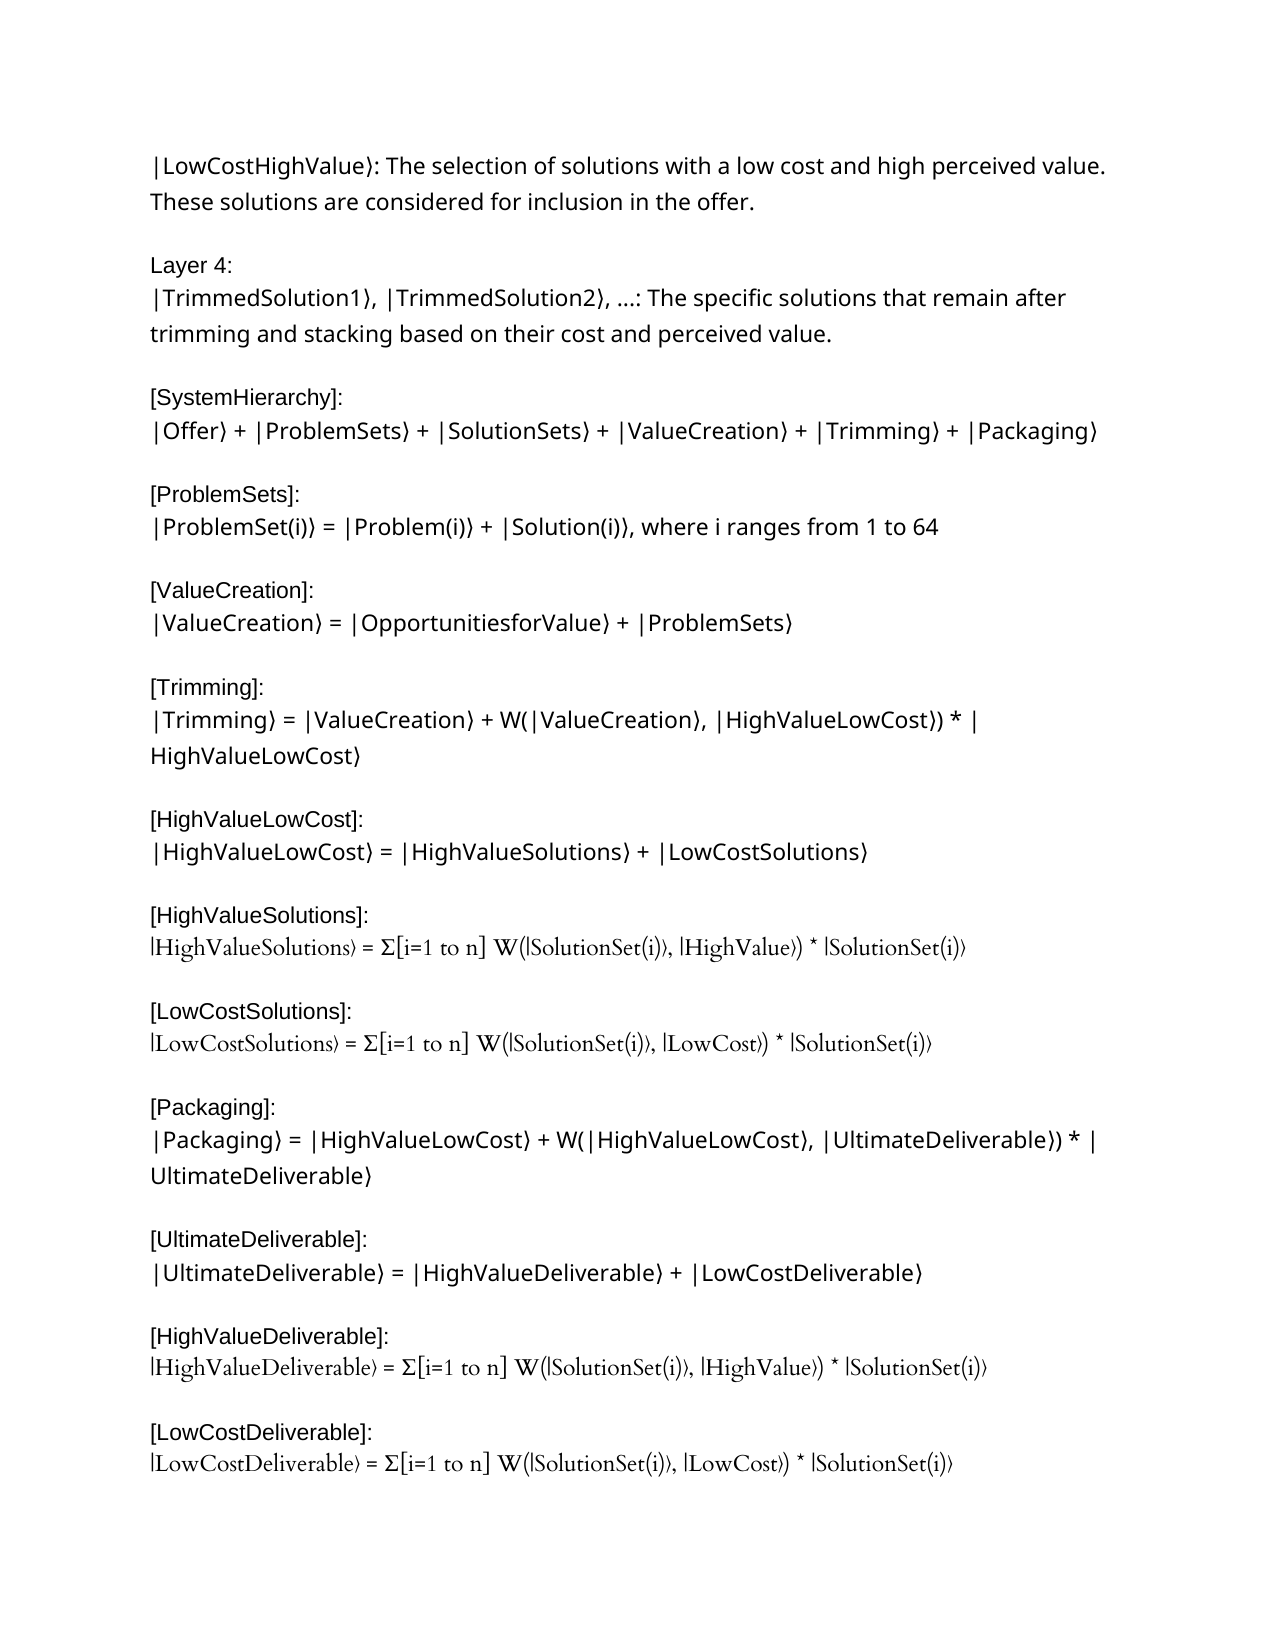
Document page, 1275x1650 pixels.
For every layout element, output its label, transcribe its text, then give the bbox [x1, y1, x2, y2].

text [SystemHierarchy]: [150, 384, 1125, 411]
text Layer 4: [150, 252, 1125, 278]
text |Offer⟩ + |ProblemSets⟩ + |SolutionSets⟩ + |ValueCreation⟩ + |Trimming⟩ + |Packaging⟩ [150, 414, 1125, 446]
text [Packaging]: [150, 1094, 1125, 1121]
text |Packaging⟩ = |HighValueLowCost⟩ + W(|HighValueLowCost⟩, |UltimateDeliverable⟩) * |UltimateDeliverable⟩ [150, 1124, 1125, 1192]
text [HighValueSolutions]: [150, 902, 1125, 928]
text [LowCostDeliverable]: [150, 1419, 1125, 1445]
text |UltimateDeliverable⟩ = |HighValueDeliverable⟩ + |LowCostDeliverable⟩ [150, 1257, 1125, 1288]
text [HighValueDeliverable]: [150, 1323, 1125, 1349]
text |LowCostDeliverable⟩ = Σ[i=1 to n] W(|SolutionSet(i)⟩, |LowCost⟩) * |SolutionSet(i)⟩ [150, 1449, 1125, 1480]
text |TrimmedSolution1⟩, |TrimmedSolution2⟩, ...: The specific solutions that remain after trimming and stacking based on their cost and perceived value. [150, 282, 1125, 349]
text [ProblemSets]: [150, 481, 1125, 507]
text |Trimming⟩ = |ValueCreation⟩ + W(|ValueCreation⟩, |HighValueLowCost⟩) * |HighValueLowCost⟩ [150, 704, 1125, 771]
text [HighValueLowCost]: [150, 806, 1125, 832]
text [UltimateDeliverable]: [150, 1226, 1125, 1253]
text [LowCostSolutions]: [150, 998, 1125, 1024]
text |HighValueLowCost⟩ = |HighValueSolutions⟩ + |LowCostSolutions⟩ [150, 836, 1125, 867]
text |LowCostSolutions⟩ = Σ[i=1 to n] W(|SolutionSet(i)⟩, |LowCost⟩) * |SolutionSet(i)⟩ [150, 1028, 1125, 1059]
text |HighValueSolutions⟩ = Σ[i=1 to n] W(|SolutionSet(i)⟩, |HighValue⟩) * |SolutionSet(i)⟩ [150, 932, 1125, 963]
text |ValueCreation⟩ = |OpportunitiesforValue⟩ + |ProblemSets⟩ [150, 607, 1125, 638]
text |HighValueDeliverable⟩ = Σ[i=1 to n] W(|SolutionSet(i)⟩, |HighValue⟩) * |SolutionSet(i)⟩ [150, 1353, 1125, 1384]
text [Trimming]: [150, 673, 1125, 700]
text |LowCostHighValue⟩: The selection of solutions with a low cost and high perceived value. These solutions are considered for inclusion in the offer. [150, 150, 1125, 217]
text |ProblemSet(i)⟩ = |Problem(i)⟩ + |Solution(i)⟩, where i ranges from 1 to 64 [150, 511, 1125, 542]
text [ValueCreation]: [150, 577, 1125, 603]
